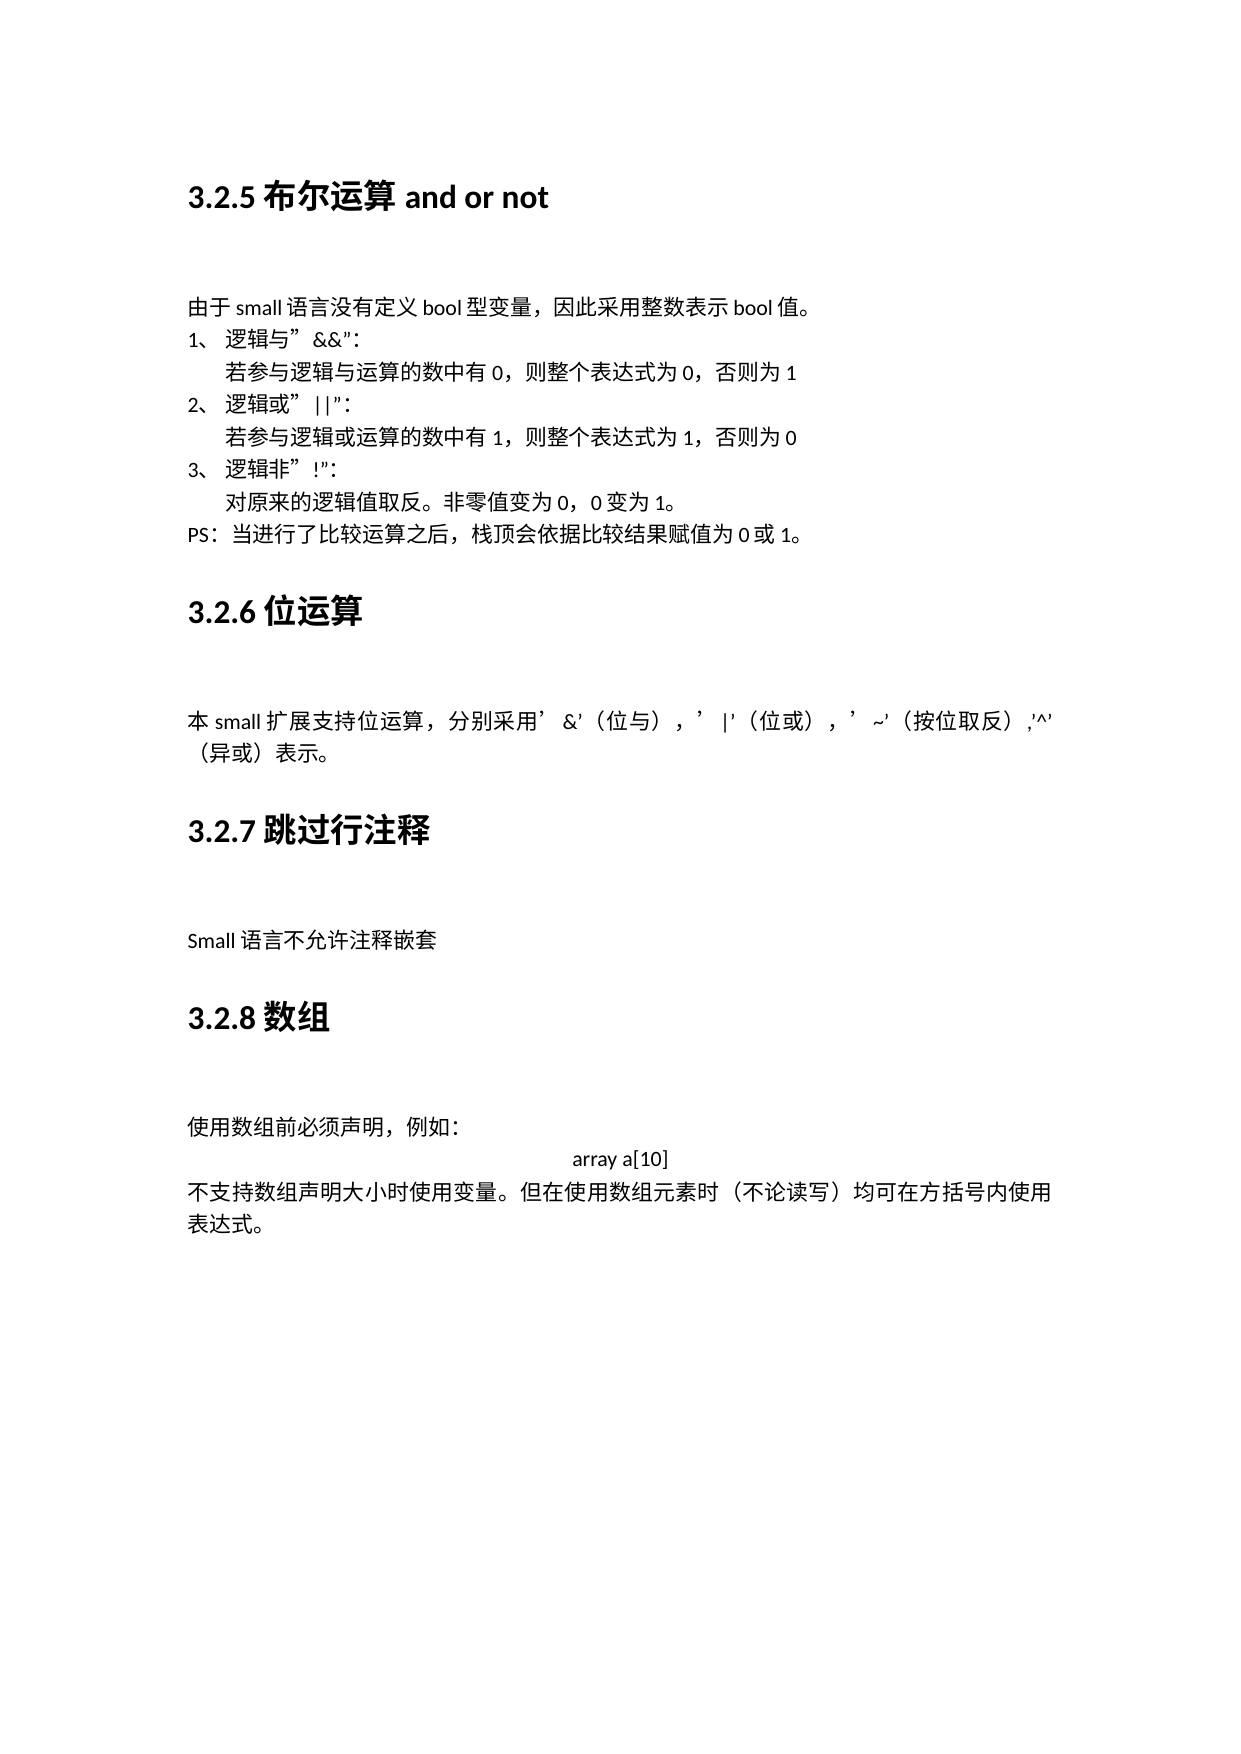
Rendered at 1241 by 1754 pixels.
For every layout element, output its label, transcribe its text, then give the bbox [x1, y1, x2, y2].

subtitle 3.2.6 位运算 [187, 576, 1053, 641]
text Small语言不允许注释嵌套 [187, 923, 1053, 955]
subtitle 3.2.7 跳过行注释 [187, 796, 1053, 861]
text PS：当进行了比较运算之后，栈顶会依据比较结果赋值为0或1。 [187, 517, 1053, 549]
list 逻辑非”!”： [187, 452, 1053, 484]
list 若参与逻辑或运算的数中有1，则整个表达式为1，否则为0 [225, 419, 1053, 452]
subtitle 3.2.5 布尔运算 and or not [187, 162, 1053, 227]
subtitle 3.2.8 数组 [187, 982, 1053, 1047]
list 逻辑与”&&”： [187, 322, 1053, 354]
list 逻辑或”||”： [187, 387, 1053, 419]
text array a[10] [187, 1142, 1053, 1174]
text 不支持数组声明大小时使用变量。但在使用数组元素时（不论读写）均可在方括号内使用表达式。 [187, 1174, 1053, 1239]
list 对原来的逻辑值取反。非零值变为0，0变为1。 [225, 484, 1053, 517]
text 由于small语言没有定义bool型变量，因此采用整数表示bool值。 [187, 289, 1053, 322]
text 本small扩展支持位运算，分别采用’&’（位与），’|’（位或），’~’（按位取反）,’^’（异或）表示。 [187, 703, 1053, 768]
text 使用数组前必须声明，例如： [187, 1109, 1053, 1142]
list 若参与逻辑与运算的数中有0，则整个表达式为0，否则为1 [225, 354, 1053, 387]
